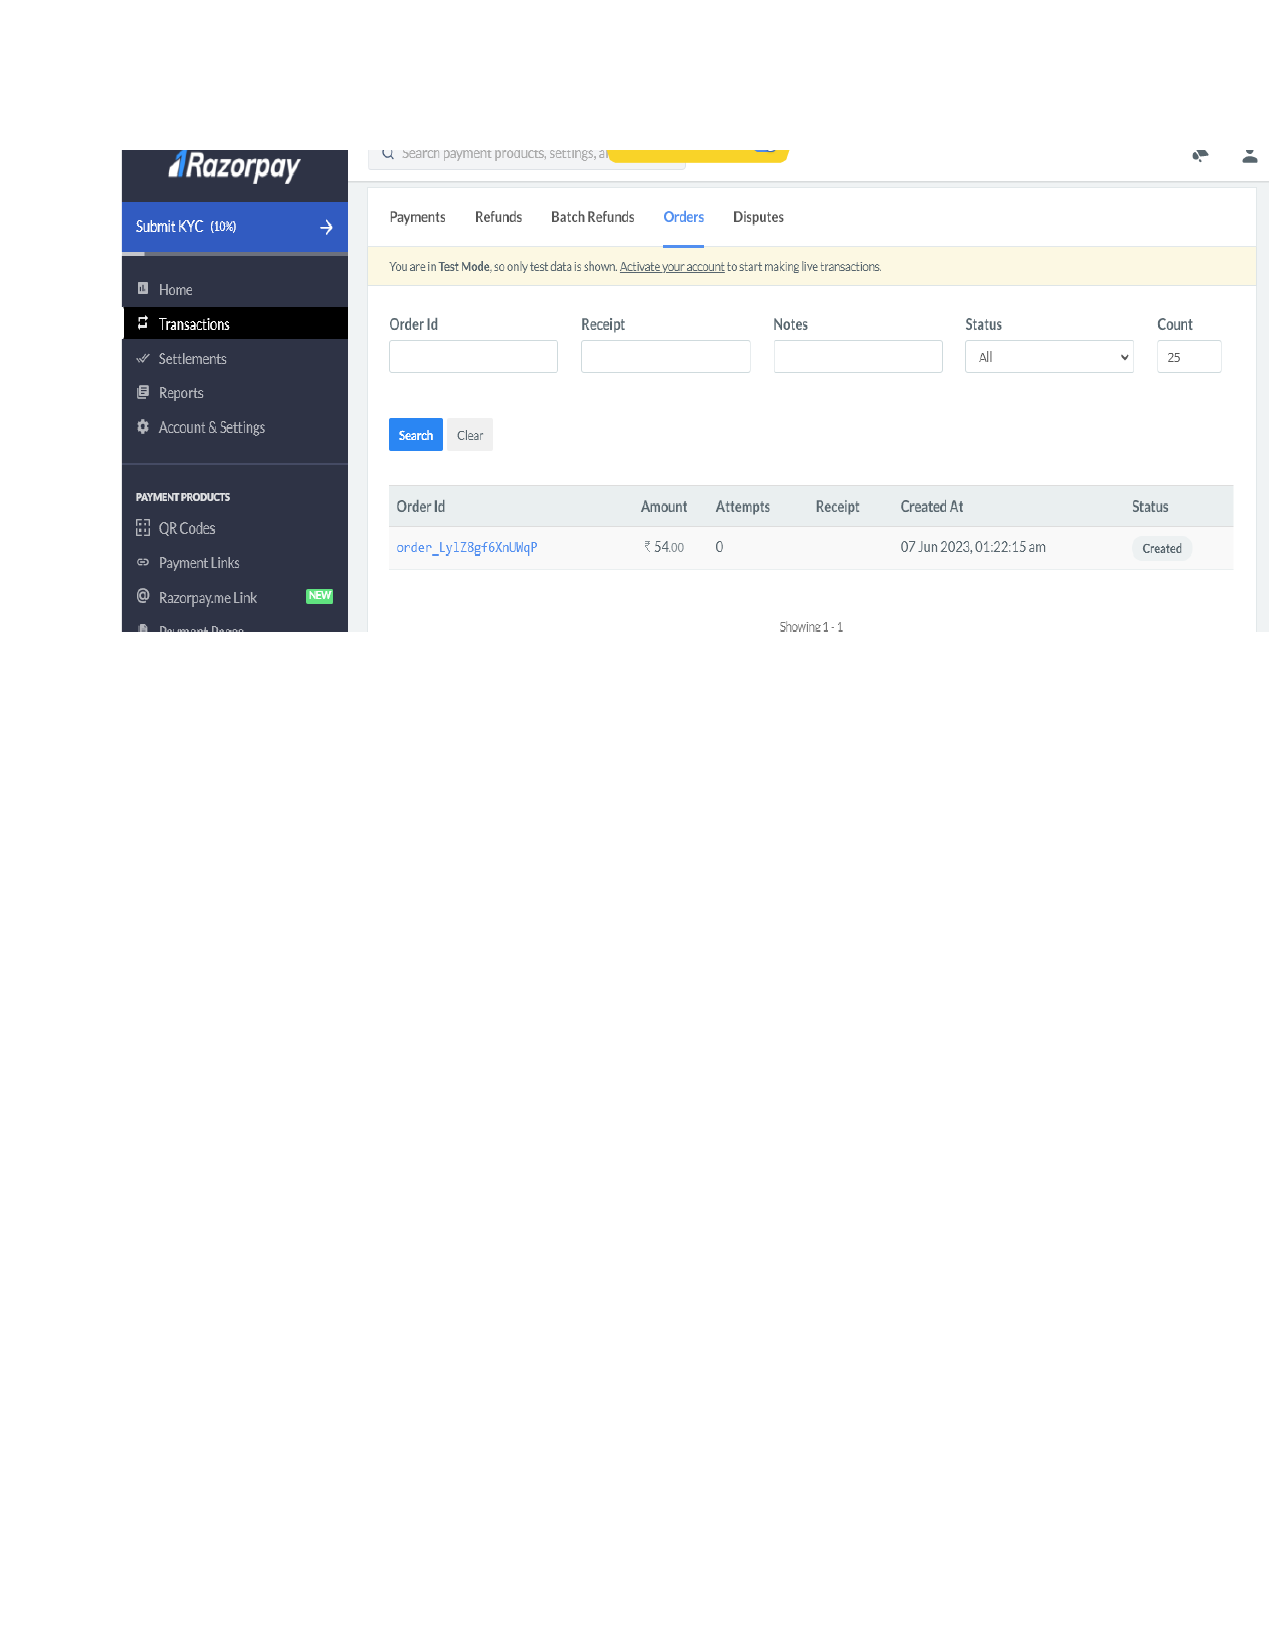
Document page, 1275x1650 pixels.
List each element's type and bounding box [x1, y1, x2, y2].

picture [121, 150, 1269, 632]
